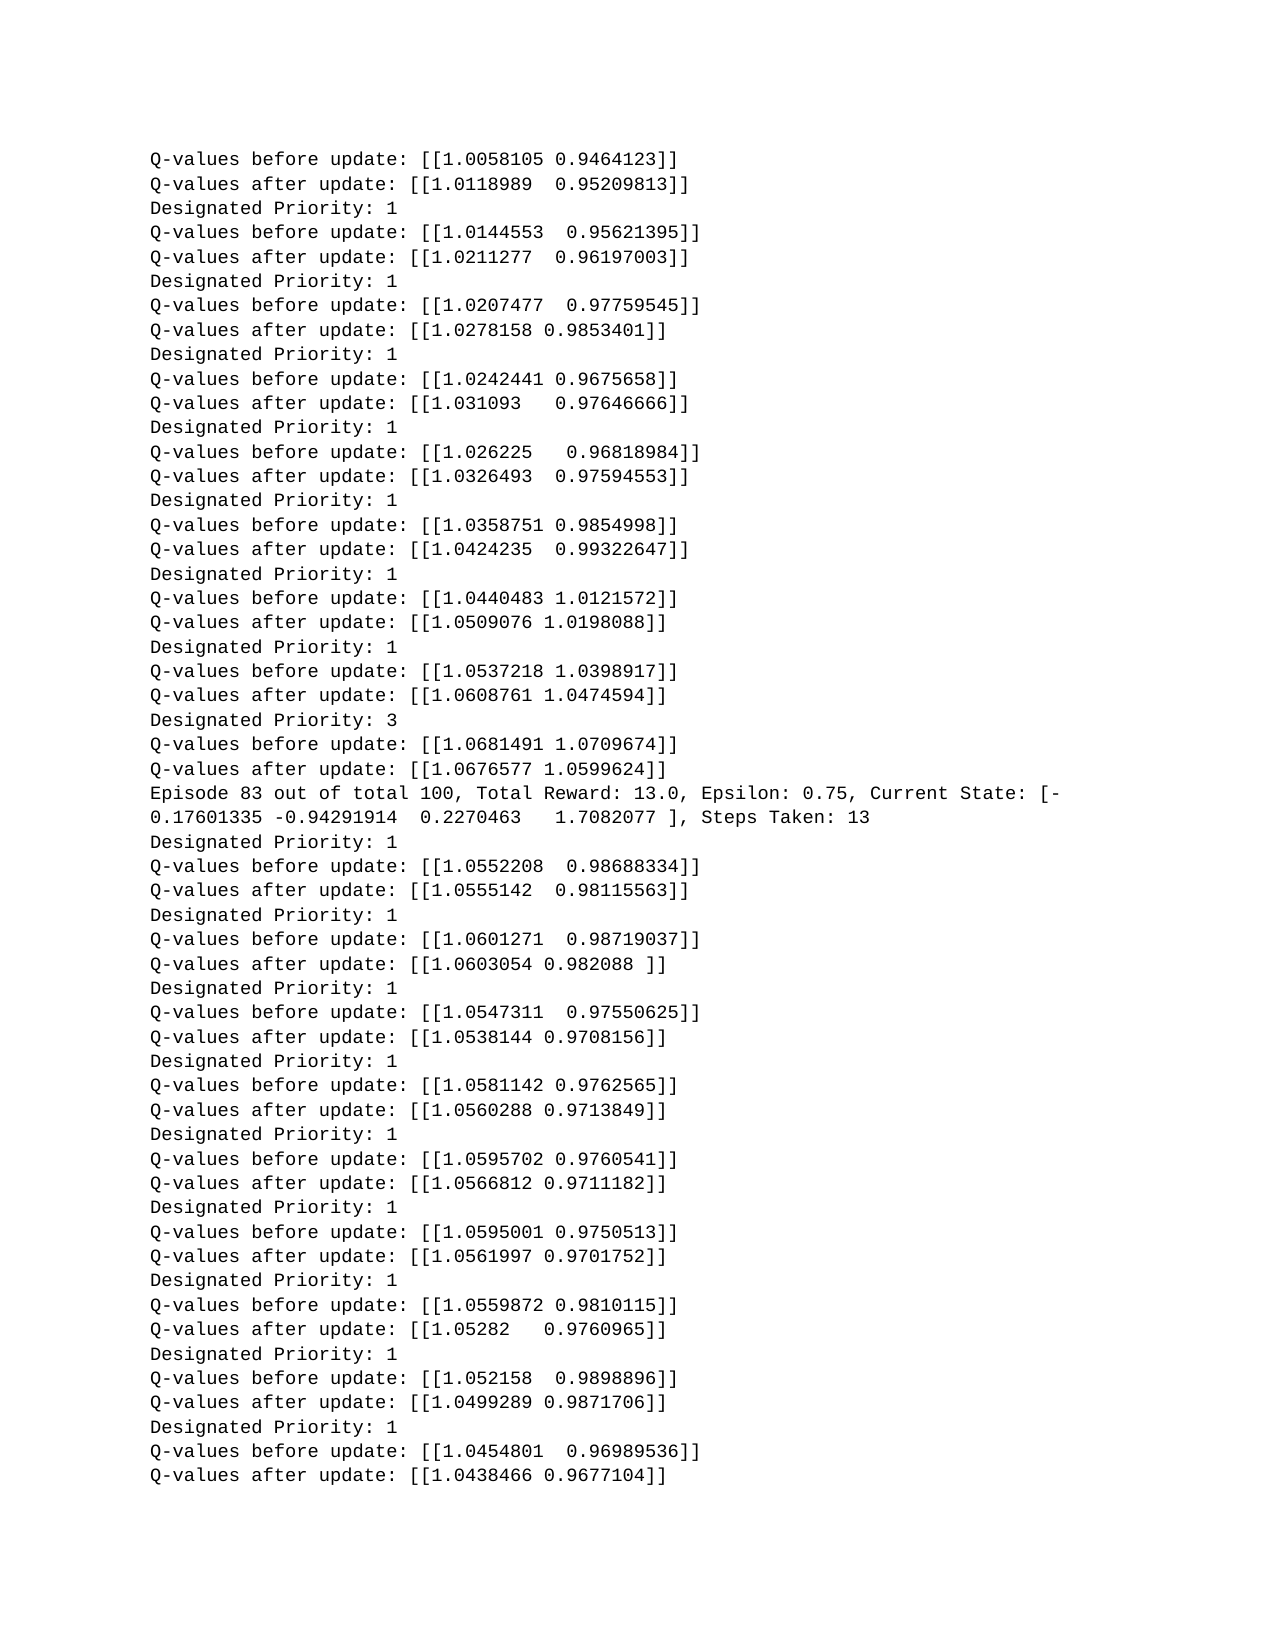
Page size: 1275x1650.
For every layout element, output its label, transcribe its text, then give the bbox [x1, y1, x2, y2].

text Episode 83 out of total 100, Total Reward: 13.0, Epsilon: 0.75, Current State: [-0.17601335 -0.94291914 0.2270463 1.7082077 ], Steps Taken: 13 [150, 784, 1125, 829]
text Q-values before update: [[1.0358751 0.9854998]] [150, 516, 1125, 537]
text Q-values before update: [[1.026225 0.96818984]] [150, 442, 1125, 464]
text Q-values after update: [[1.0278158 0.9853401]] [150, 321, 1125, 342]
text Q-values after update: [[1.0566812 0.9711182]] [150, 1174, 1125, 1195]
text Q-values after update: [[1.0538144 0.9708156]] [150, 1027, 1125, 1049]
text Q-values before update: [[1.0242441 0.9675658]] [150, 369, 1125, 391]
text Designated Priority: 1 [150, 564, 1125, 586]
text Designated Priority: 1 [150, 272, 1125, 293]
text Designated Priority: 3 [150, 711, 1125, 732]
text Q-values after update: [[1.0326493 0.97594553]] [150, 467, 1125, 488]
text Q-values after update: [[1.0499289 0.9871706]] [150, 1393, 1125, 1414]
text Designated Priority: 1 [150, 906, 1125, 927]
text Q-values before update: [[1.0547311 0.97550625]] [150, 1003, 1125, 1024]
text Q-values after update: [[1.0561997 0.9701752]] [150, 1247, 1125, 1268]
text Q-values before update: [[1.0058105 0.9464123]] [150, 150, 1125, 171]
text Q-values after update: [[1.0424235 0.99322647]] [150, 540, 1125, 561]
text Designated Priority: 1 [150, 1198, 1125, 1219]
text Q-values before update: [[1.0581142 0.9762565]] [150, 1076, 1125, 1097]
text Q-values after update: [[1.0211277 0.96197003]] [150, 247, 1125, 269]
text Q-values after update: [[1.0603054 0.982088 ]] [150, 954, 1125, 976]
text Designated Priority: 1 [150, 1052, 1125, 1073]
text Designated Priority: 1 [150, 1271, 1125, 1292]
text Designated Priority: 1 [150, 832, 1125, 854]
text Q-values before update: [[1.0454801 0.96989536]] [150, 1442, 1125, 1463]
text Q-values after update: [[1.0560288 0.9713849]] [150, 1101, 1125, 1122]
text Designated Priority: 1 [150, 979, 1125, 1000]
text Designated Priority: 1 [150, 1417, 1125, 1439]
text Q-values before update: [[1.0681491 1.0709674]] [150, 735, 1125, 756]
text Q-values before update: [[1.0552208 0.98688334]] [150, 857, 1125, 878]
text Designated Priority: 1 [150, 491, 1125, 512]
text Q-values before update: [[1.0440483 1.0121572]] [150, 589, 1125, 610]
text Q-values before update: [[1.0559872 0.9810115]] [150, 1296, 1125, 1317]
text Q-values after update: [[1.0676577 1.0599624]] [150, 759, 1125, 781]
text Q-values after update: [[1.0608761 1.0474594]] [150, 686, 1125, 707]
text Q-values after update: [[1.0509076 1.0198088]] [150, 613, 1125, 634]
text Designated Priority: 1 [150, 199, 1125, 220]
text Q-values after update: [[1.05282 0.9760965]] [150, 1320, 1125, 1341]
text Q-values before update: [[1.0601271 0.98719037]] [150, 930, 1125, 951]
text Q-values before update: [[1.0595001 0.9750513]] [150, 1222, 1125, 1244]
text Q-values before update: [[1.0144553 0.95621395]] [150, 223, 1125, 244]
text Designated Priority: 1 [150, 418, 1125, 439]
text Designated Priority: 1 [150, 1344, 1125, 1366]
text Designated Priority: 1 [150, 637, 1125, 659]
text Q-values after update: [[1.031093 0.97646666]] [150, 394, 1125, 415]
text Designated Priority: 1 [150, 345, 1125, 366]
text Q-values before update: [[1.0595702 0.9760541]] [150, 1149, 1125, 1171]
text Q-values before update: [[1.052158 0.9898896]] [150, 1369, 1125, 1390]
text Designated Priority: 1 [150, 1125, 1125, 1146]
text Q-values after update: [[1.0555142 0.98115563]] [150, 881, 1125, 902]
text Q-values before update: [[1.0537218 1.0398917]] [150, 662, 1125, 683]
text Q-values after update: [[1.0118989 0.95209813]] [150, 174, 1125, 196]
text Q-values after update: [[1.0438466 0.9677104]] [150, 1466, 1125, 1487]
text Q-values before update: [[1.0207477 0.97759545]] [150, 296, 1125, 317]
